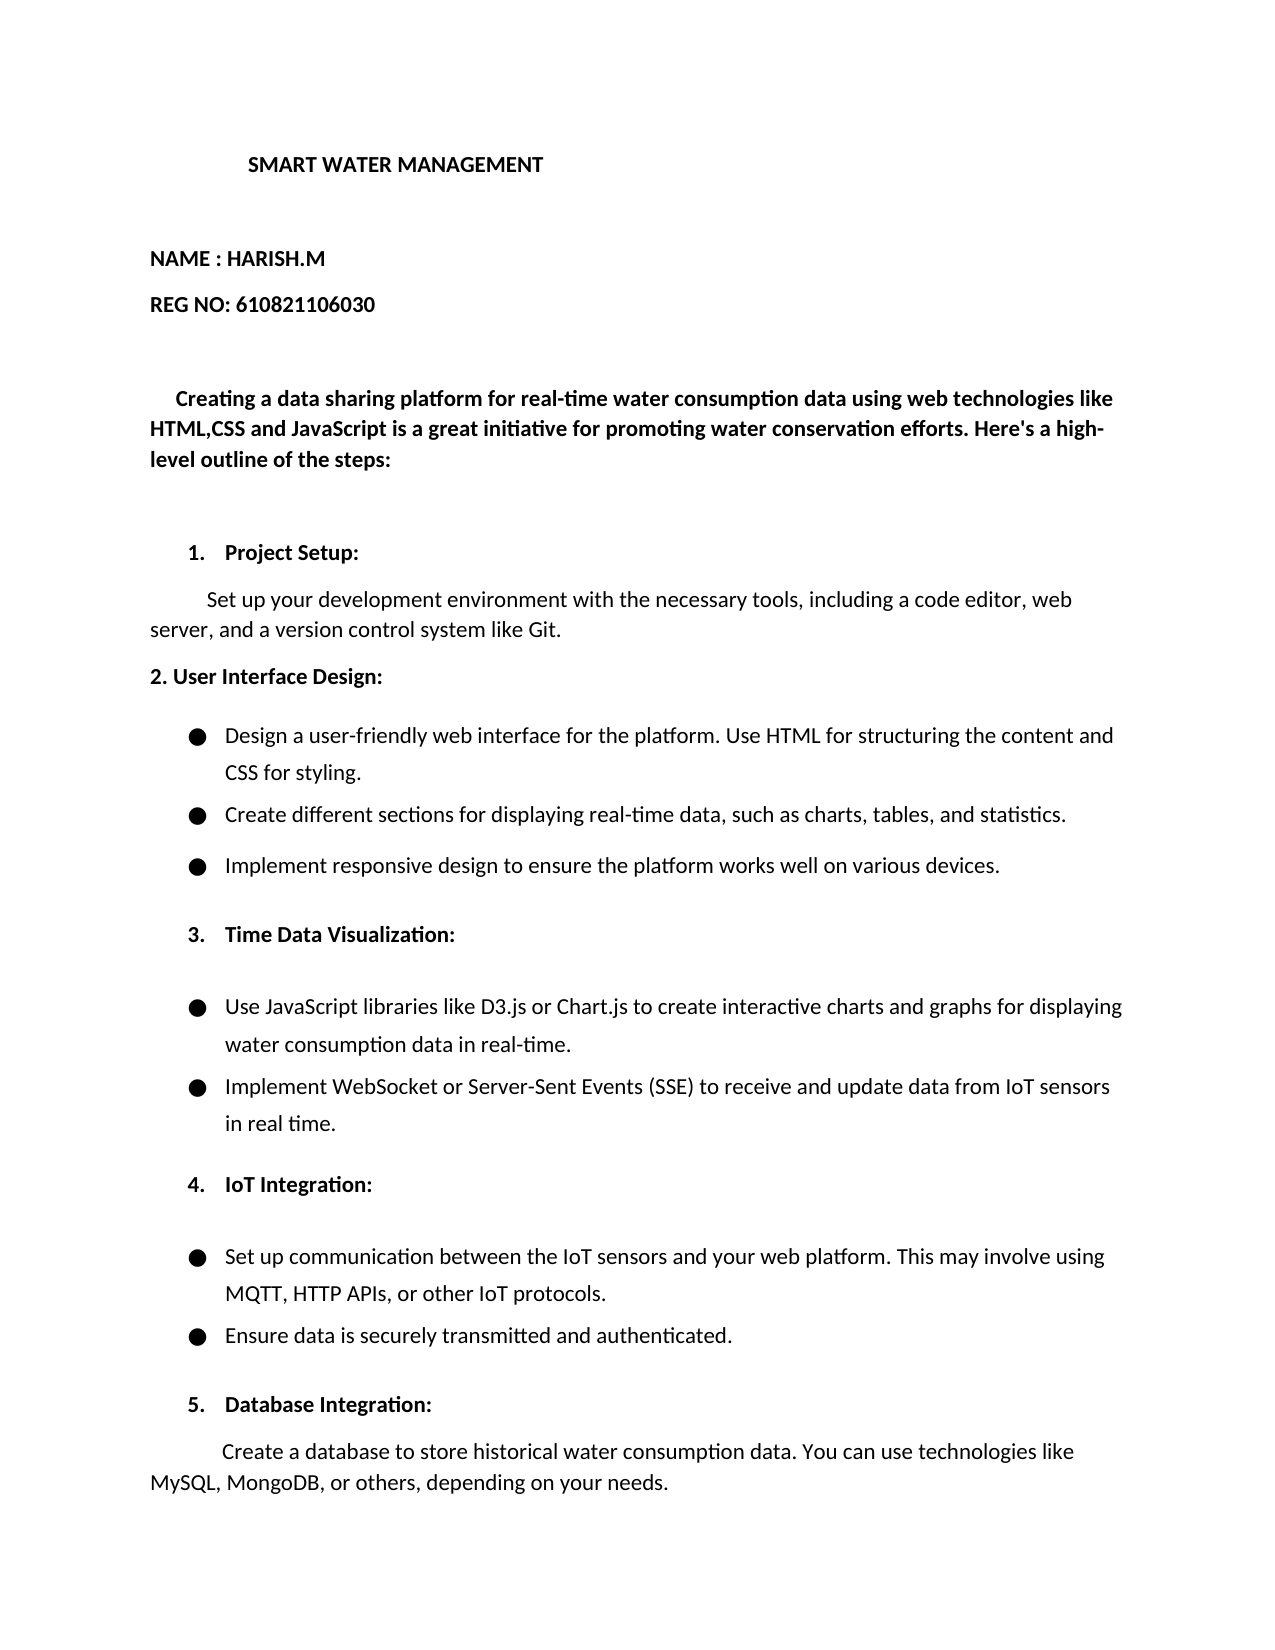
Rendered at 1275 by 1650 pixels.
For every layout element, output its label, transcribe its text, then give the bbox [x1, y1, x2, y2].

text Create a database to store historical water consumption data. You can use technologies like MySQL, MongoDB, or others, depending on your needs. [150, 1437, 1125, 1496]
list Implement WebSocket or Server-Sent Events (SSE) to receive and update data from IoT sensors in real time. [187, 1060, 1125, 1137]
list IoT Integration: [187, 1170, 1125, 1198]
text SMART WATER MANAGEMENT [150, 150, 1125, 178]
list Set up communication between the IoT sensors and your web platform. This may involve using MQTT, HTTP APIs, or other IoT protocols. [187, 1230, 1125, 1307]
list Time Data Visualization: [187, 920, 1125, 948]
list Create different sections for displaying real-time data, such as charts, tables, and statistics. [187, 789, 1125, 836]
list Design a user-friendly web interface for the platform. Use HTML for structuring the content and CSS for styling. [187, 709, 1125, 787]
text 2. User Interface Design: [150, 662, 1125, 691]
text Creating a data sharing platform for real-time water consumption data using web technologies like HTML,CSS and JavaScript is a great initiative for promoting water conservation efforts. Here's a high-level outline of the steps: [150, 384, 1125, 473]
text NAME : HARISH.M [150, 244, 1125, 272]
list Use JavaScript libraries like D3.js or Chart.js to create interactive charts and graphs for displaying water consumption data in real-time. [187, 981, 1125, 1058]
list Ensure data is securely transmitted and authenticated. [187, 1309, 1125, 1357]
list Database Integration: [187, 1391, 1125, 1418]
text REG NO: 610821106030 [150, 291, 1125, 319]
list Implement responsive design to ensure the platform works well on various devices. [187, 839, 1125, 886]
list Project Setup: [187, 538, 1125, 567]
text Set up your development environment with the necessary tools, including a code editor, web server, and a version control system like Git. [150, 585, 1125, 644]
